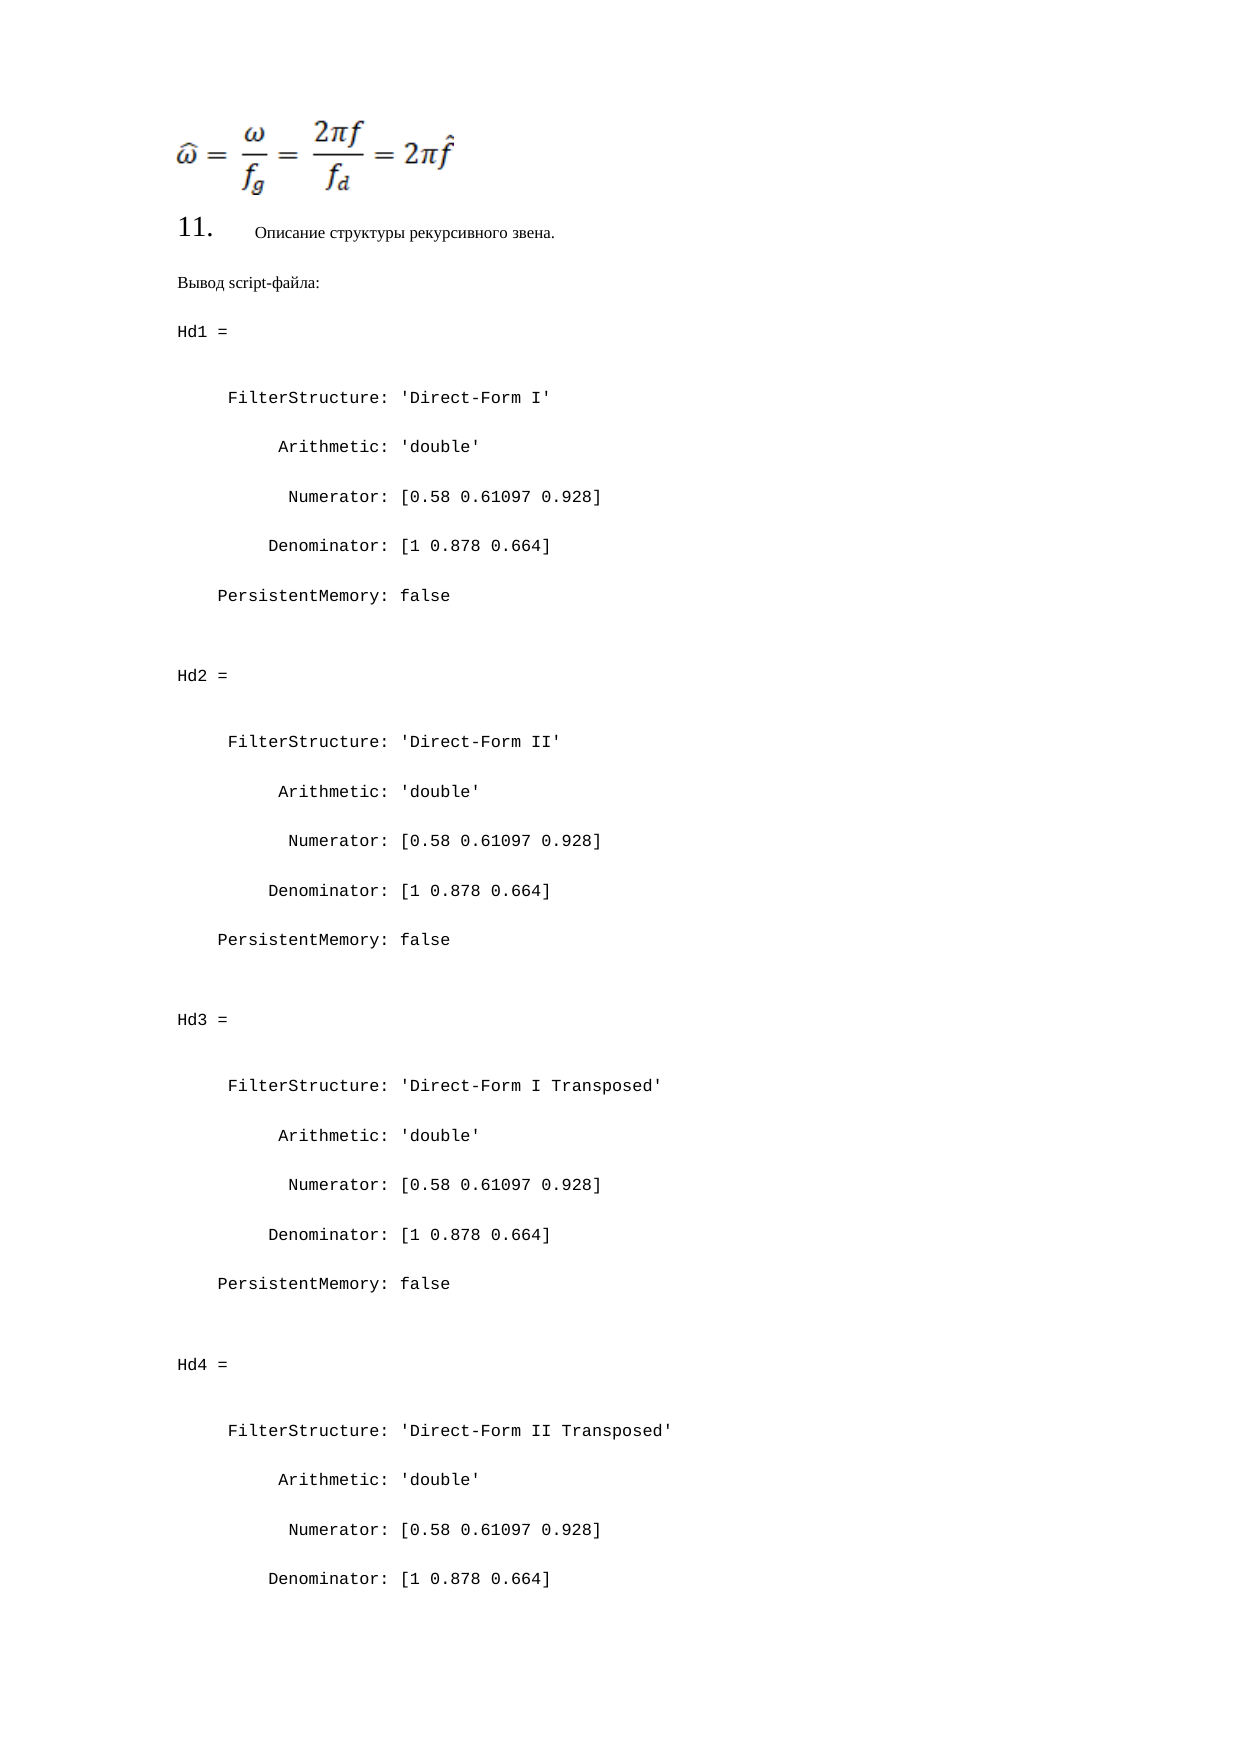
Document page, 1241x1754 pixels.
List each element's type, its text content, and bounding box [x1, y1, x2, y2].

text Hd3 = [177, 998, 1152, 1031]
text Hd2 = [177, 654, 1152, 687]
list Описание структуры рекурсивного звена. [177, 209, 1152, 242]
text Hd1 = [177, 309, 1152, 342]
text Numerator: [0.58 0.61097 0.928] [177, 474, 1152, 507]
text PersistentMemory: false [177, 1262, 1152, 1295]
text Вывод script-файла: [177, 259, 1152, 293]
text Arithmetic: 'double' [177, 769, 1152, 802]
text Denominator: [1 0.878 0.664] [177, 1556, 1152, 1589]
picture [176, 118, 454, 195]
text PersistentMemory: false [177, 573, 1152, 606]
text Hd4 = [177, 1342, 1152, 1375]
text FilterStructure: 'Direct-Form II Transposed' [177, 1408, 1152, 1441]
text Numerator: [0.58 0.61097 0.928] [177, 1507, 1152, 1540]
text FilterStructure: 'Direct-Form II' [177, 719, 1152, 753]
text PersistentMemory: false [177, 917, 1152, 951]
text Arithmetic: 'double' [177, 425, 1152, 458]
text Denominator: [1 0.878 0.664] [177, 868, 1152, 901]
text FilterStructure: 'Direct-Form I Transposed' [177, 1064, 1152, 1097]
text FilterStructure: 'Direct-Form I' [177, 375, 1152, 408]
text Denominator: [1 0.878 0.664] [177, 1212, 1152, 1245]
text Arithmetic: 'double' [177, 1113, 1152, 1146]
text Numerator: [0.58 0.61097 0.928] [177, 818, 1152, 852]
text Arithmetic: 'double' [177, 1457, 1152, 1490]
text Numerator: [0.58 0.61097 0.928] [177, 1163, 1152, 1196]
text Denominator: [1 0.878 0.664] [177, 524, 1152, 557]
